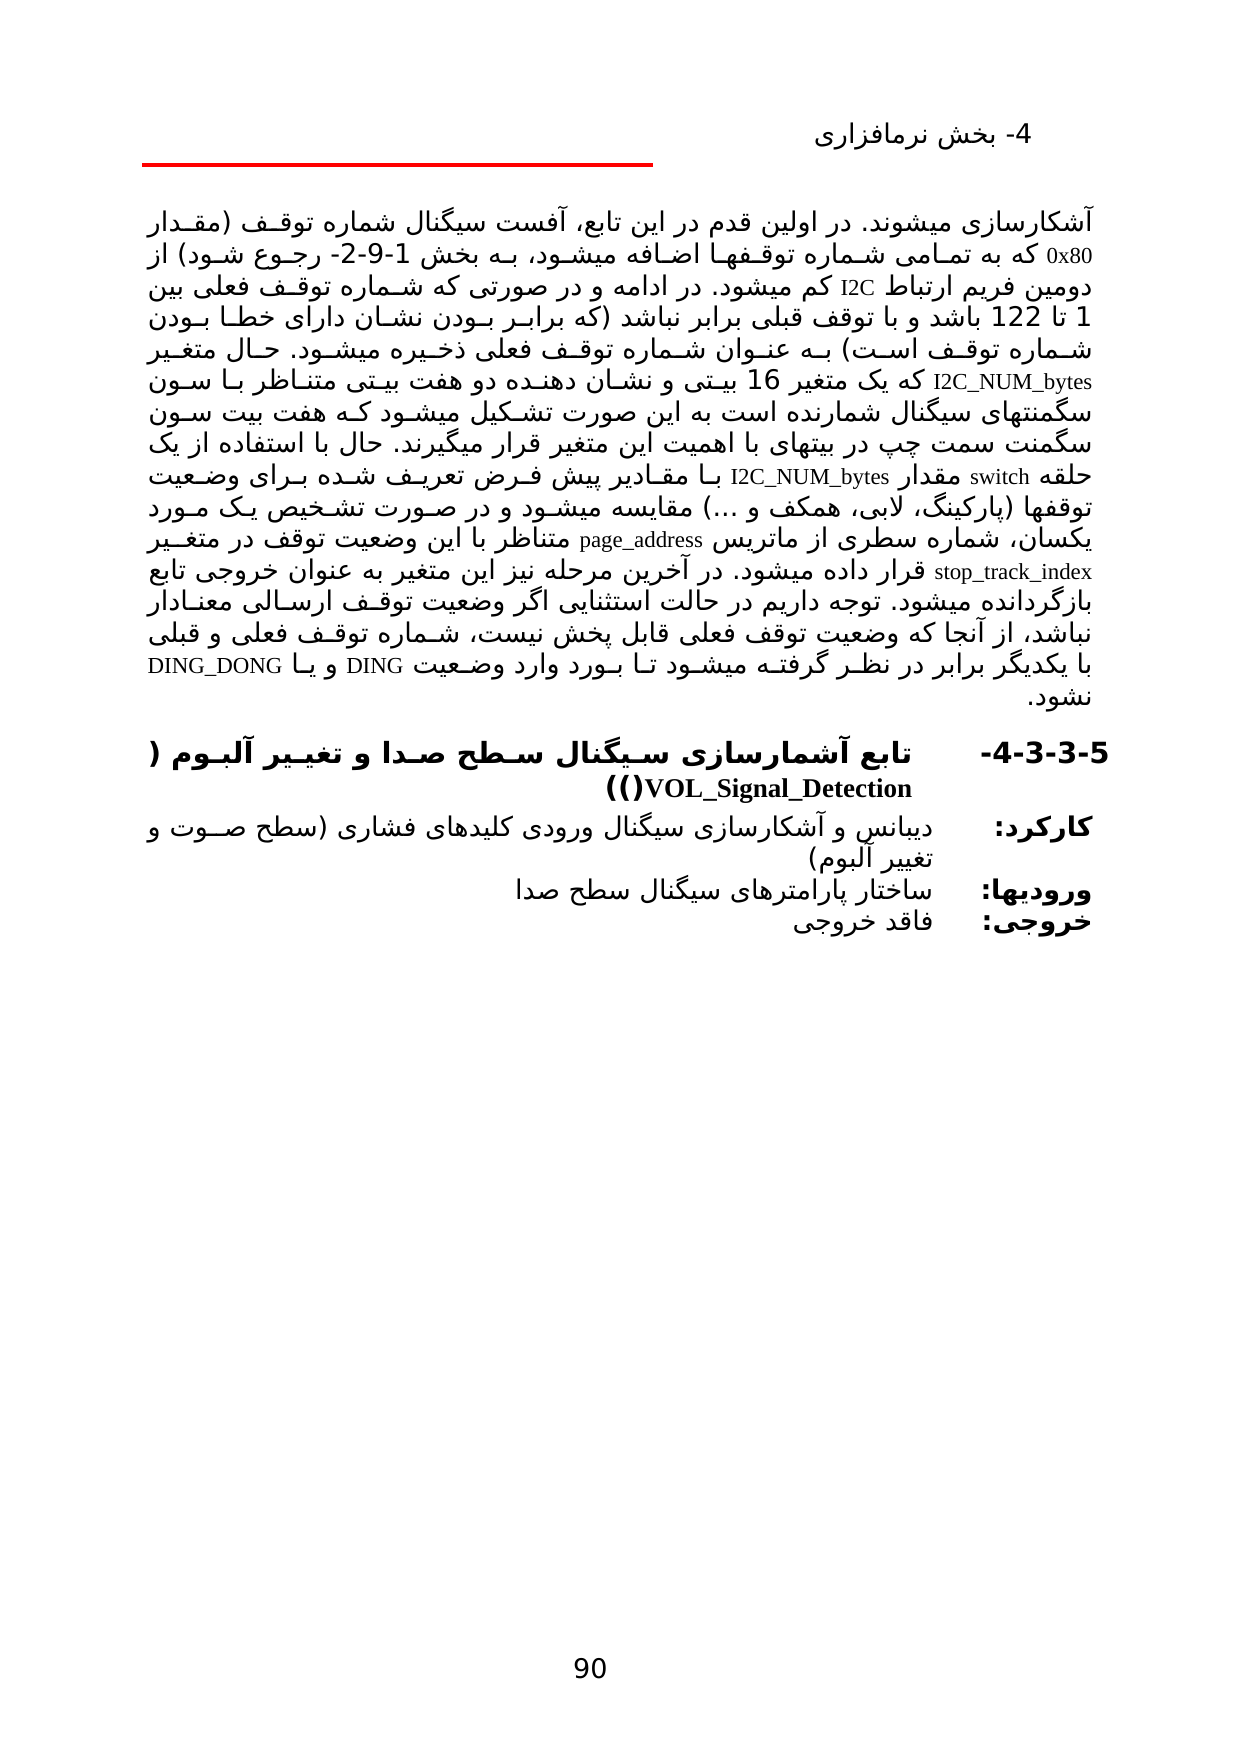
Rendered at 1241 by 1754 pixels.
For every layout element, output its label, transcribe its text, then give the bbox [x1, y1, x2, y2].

subtitle تابع آشمارسازی سیگنال سطح صدا و تغییر آلبوم (VOL_Signal_Detection()) [148, 737, 980, 805]
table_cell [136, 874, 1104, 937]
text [148, 207, 1092, 712]
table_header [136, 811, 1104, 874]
